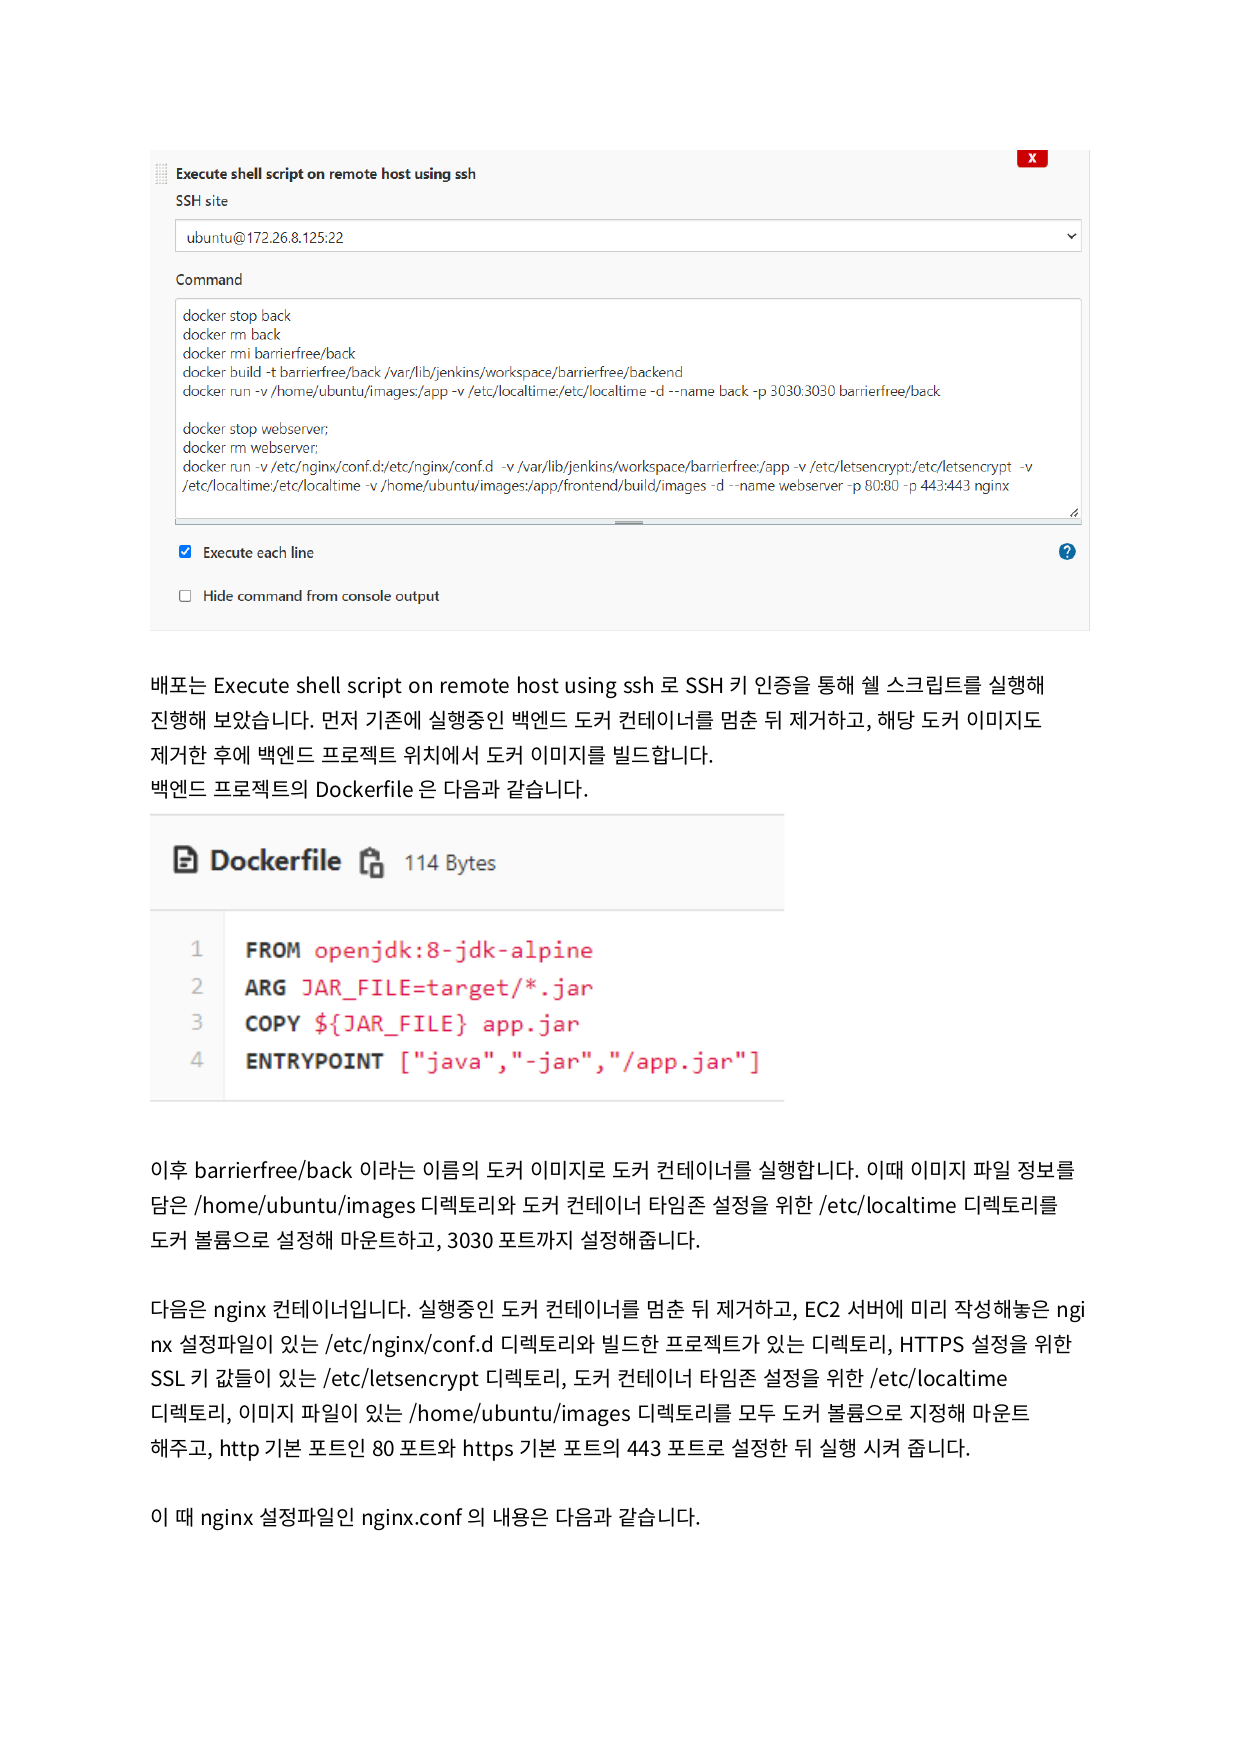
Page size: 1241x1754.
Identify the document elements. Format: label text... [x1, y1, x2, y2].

text 백엔드 프로젝트의 Dockerfile은 다음과 같습니다. [150, 773, 1090, 804]
picture [150, 808, 785, 1116]
text 이 때 nginx 설정파일인 nginx.conf의 내용은 다음과 같습니다. [150, 1501, 1090, 1532]
text 이후 barrierfree/back 이라는 이름의 도커 이미지로 도커 컨테이너를 실행합니다. 이때 이미지 파일 정보를 담은 /home/ubuntu/images디렉토리와 도커 컨테이너 타임존 설정을 위한 /etc/localtime 디렉토리를 도커 볼륨으로 설정해 마운트하고, 3030포트까지 설정해줍니다. [150, 1154, 1090, 1254]
text 배포는 Execute shell script on remote host using ssh로 SSH키 인증을 통해 쉘 스크립트를 실행해 진행해 보았습니다. 먼저 기존에 실행중인 백엔드 도커 컨테이너를 멈춘 뒤 제거하고, 해당 도커 이미지도 제거한 후에 백엔드 프로젝트 위치에서 도커 이미지를 빌드합니다. [150, 669, 1090, 769]
text 다음은 nginx 컨테이너입니다. 실행중인 도커 컨테이너를 멈춘 뒤 제거하고, EC2 서버에 미리 작성해놓은 nginx 설정파일이 있는 /etc/nginx/conf.d 디렉토리와 빌드한 프로젝트가 있는 디렉토리, HTTPS 설정을 위한 SSL키 값들이 있는 /etc/letsencrypt 디렉토리, 도커 컨테이너 타임존 설정을 위한 /etc/localtime 디렉토리, 이미지 파일이 있는 /home/ubuntu/images 디렉토리를 모두 도커 볼륨으로 지정해 마운트 해주고, http기본 포트인 80포트와 https 기본 포트의 443 포트로 설정한 뒤 실행 시켜 줍니다. [150, 1293, 1090, 1462]
picture [150, 150, 1091, 631]
